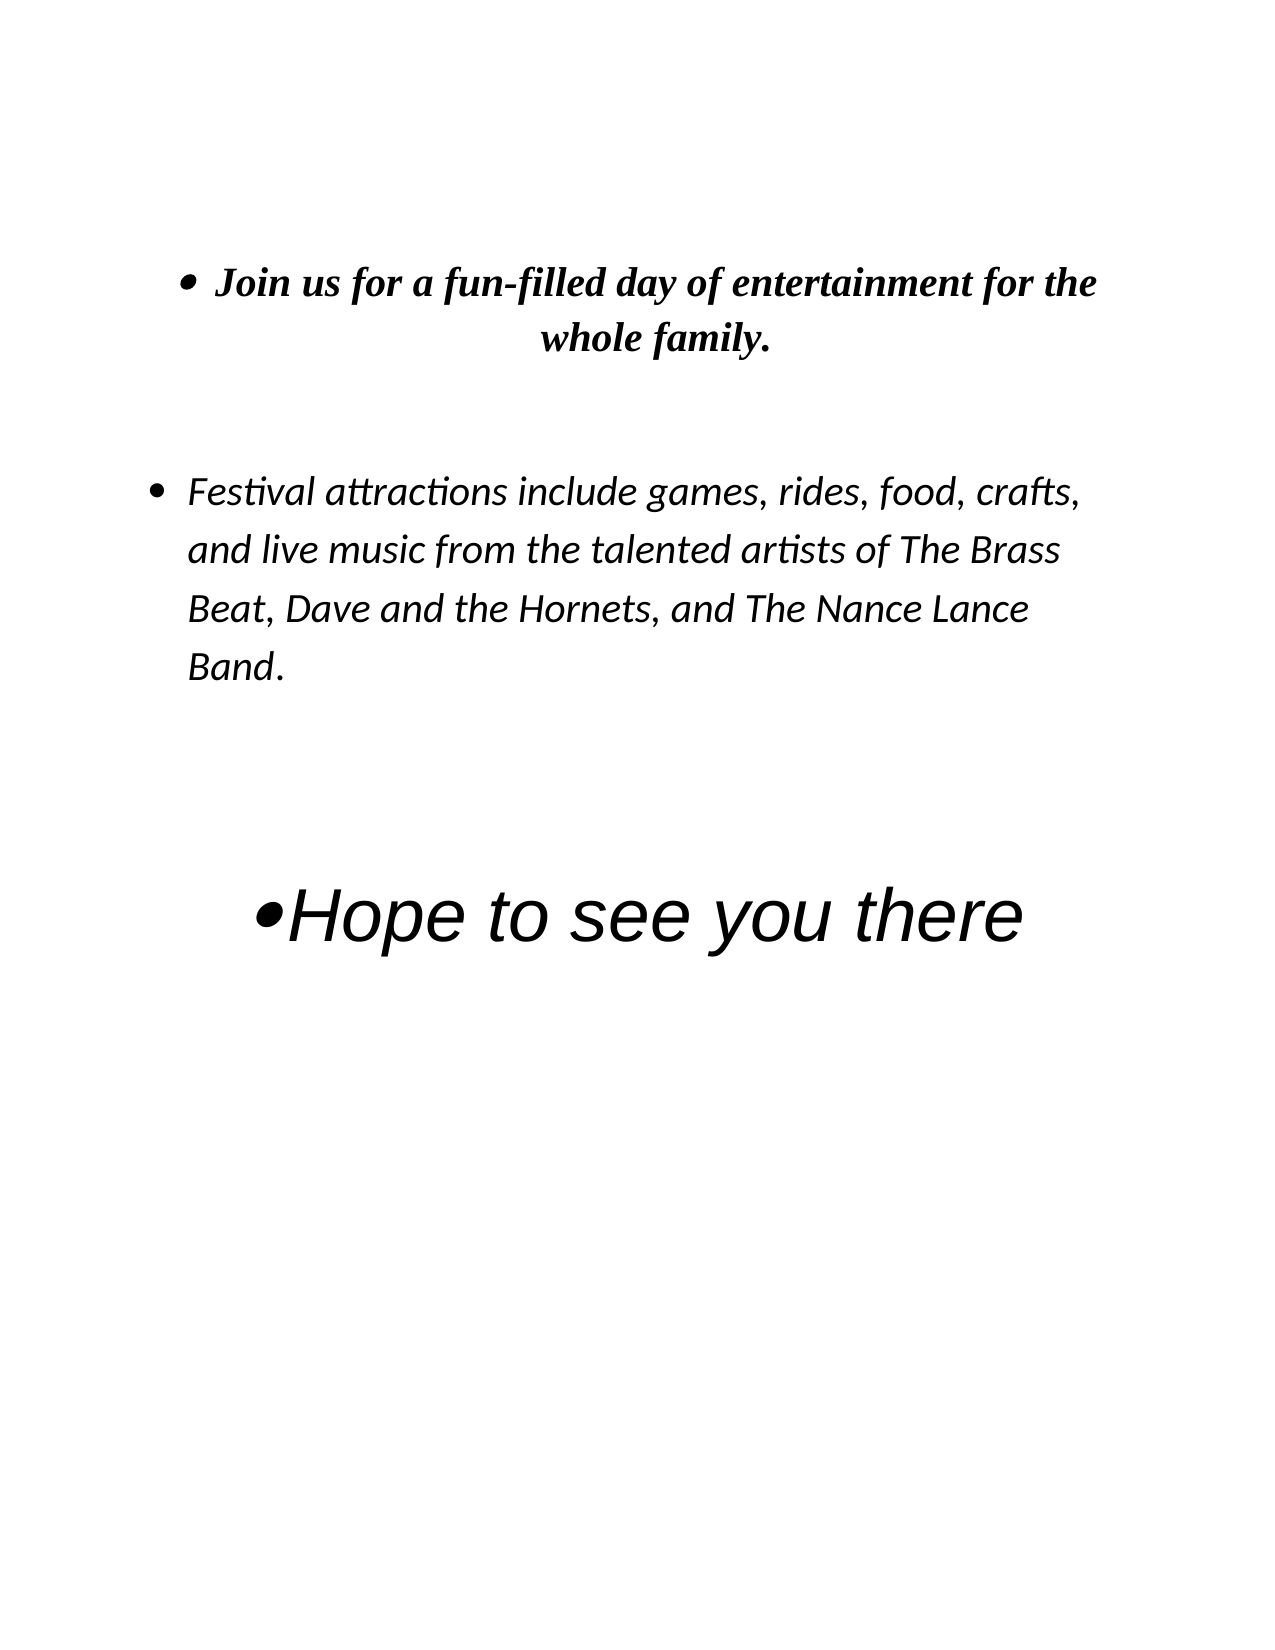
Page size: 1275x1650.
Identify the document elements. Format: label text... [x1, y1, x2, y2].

list Join us for a fun-filled day of entertainment for the whole family. [150, 258, 1125, 361]
list Hope to see you there [150, 871, 1125, 958]
list Festival attractions include games, rides, food, crafts, and live music from the talented artists of The Brass Beat, Dave and the Hornets, and The Nance Lance Band. [150, 465, 1125, 691]
